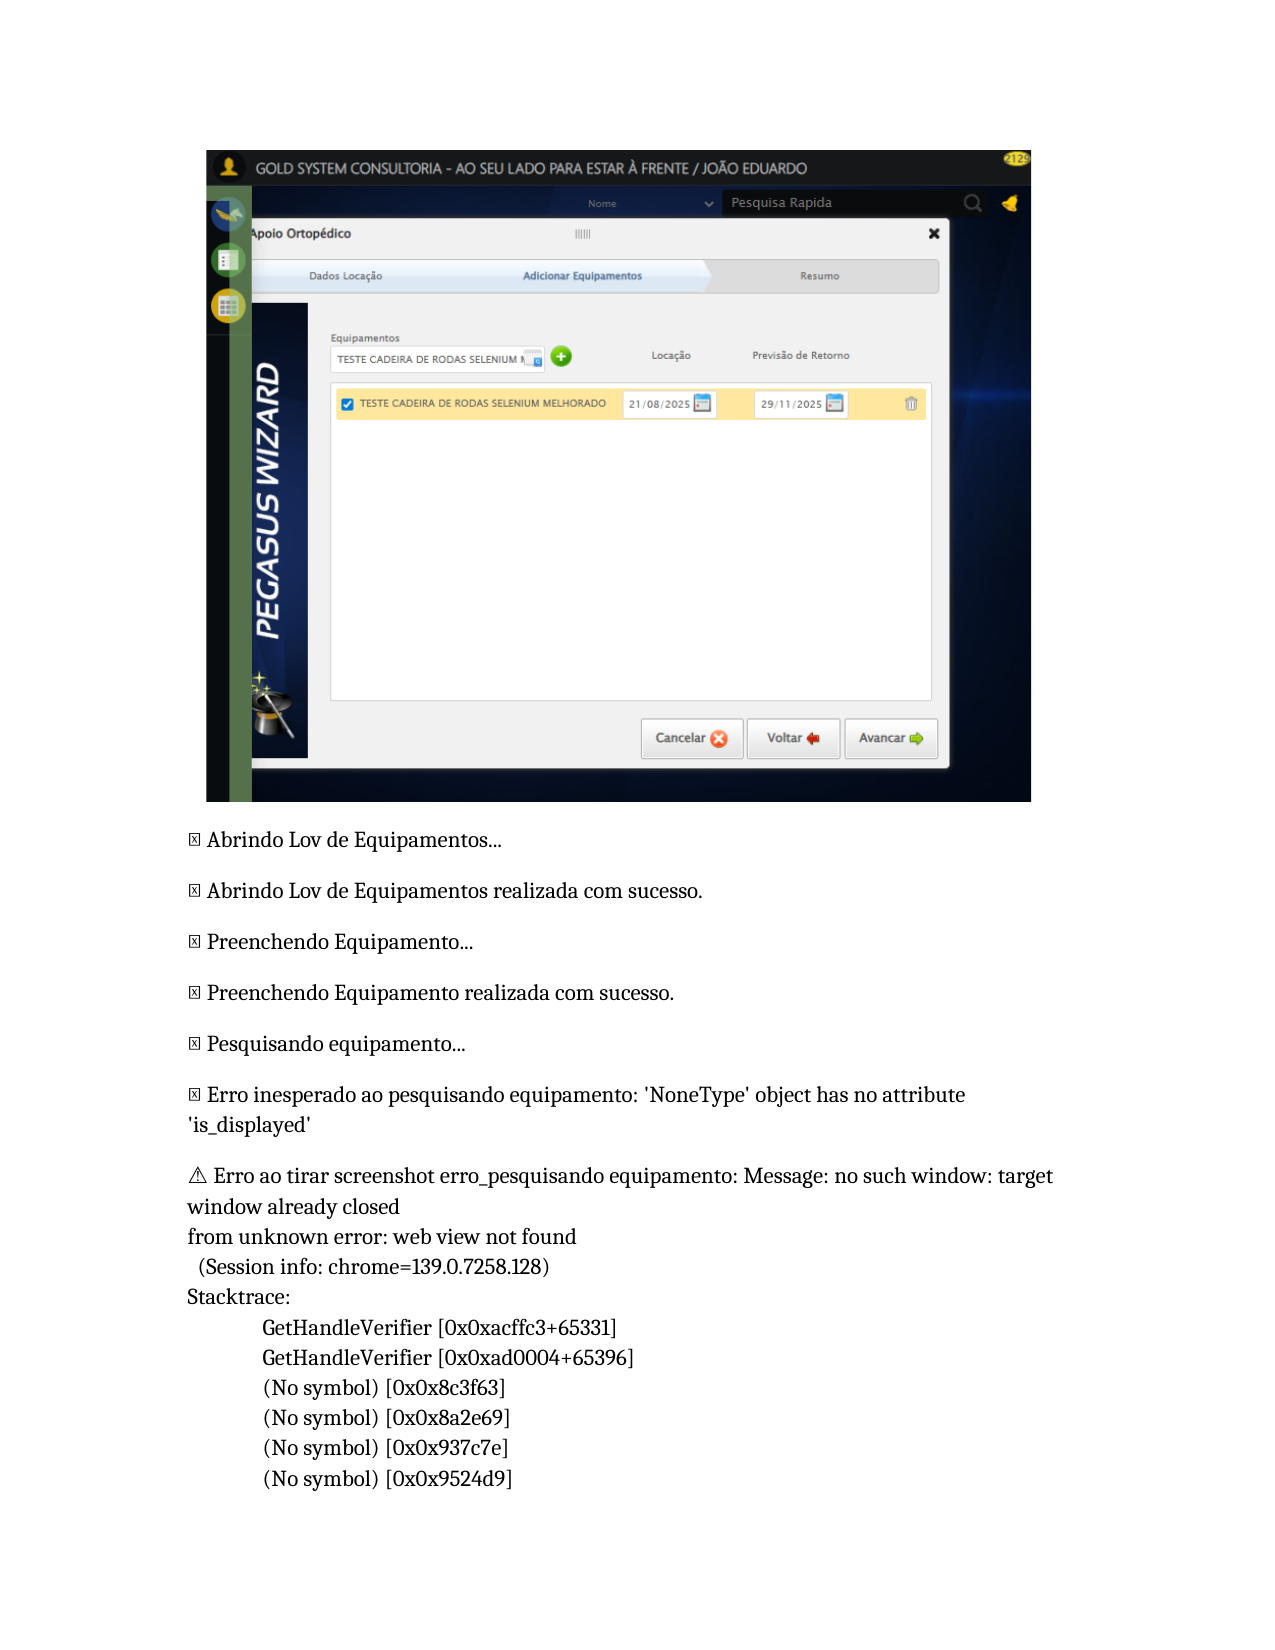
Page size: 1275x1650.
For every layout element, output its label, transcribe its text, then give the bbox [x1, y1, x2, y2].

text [187, 1163, 1087, 1492]
text ❌ Erro inesperado ao pesquisando equipamento: 'NoneType' object has no attribute 'is_displayed' [187, 1082, 1087, 1138]
text 🔄 Preenchendo Equipamento... [187, 929, 1087, 955]
text ✅ Abrindo Lov de Equipamentos realizada com sucesso. [187, 878, 1087, 904]
text ✅ Preenchendo Equipamento realizada com sucesso. [187, 980, 1087, 1006]
text 🔄 Pesquisando equipamento... [187, 1031, 1087, 1057]
picture [206, 150, 1032, 802]
text 🔄 Abrindo Lov de Equipamentos... [187, 827, 1087, 853]
